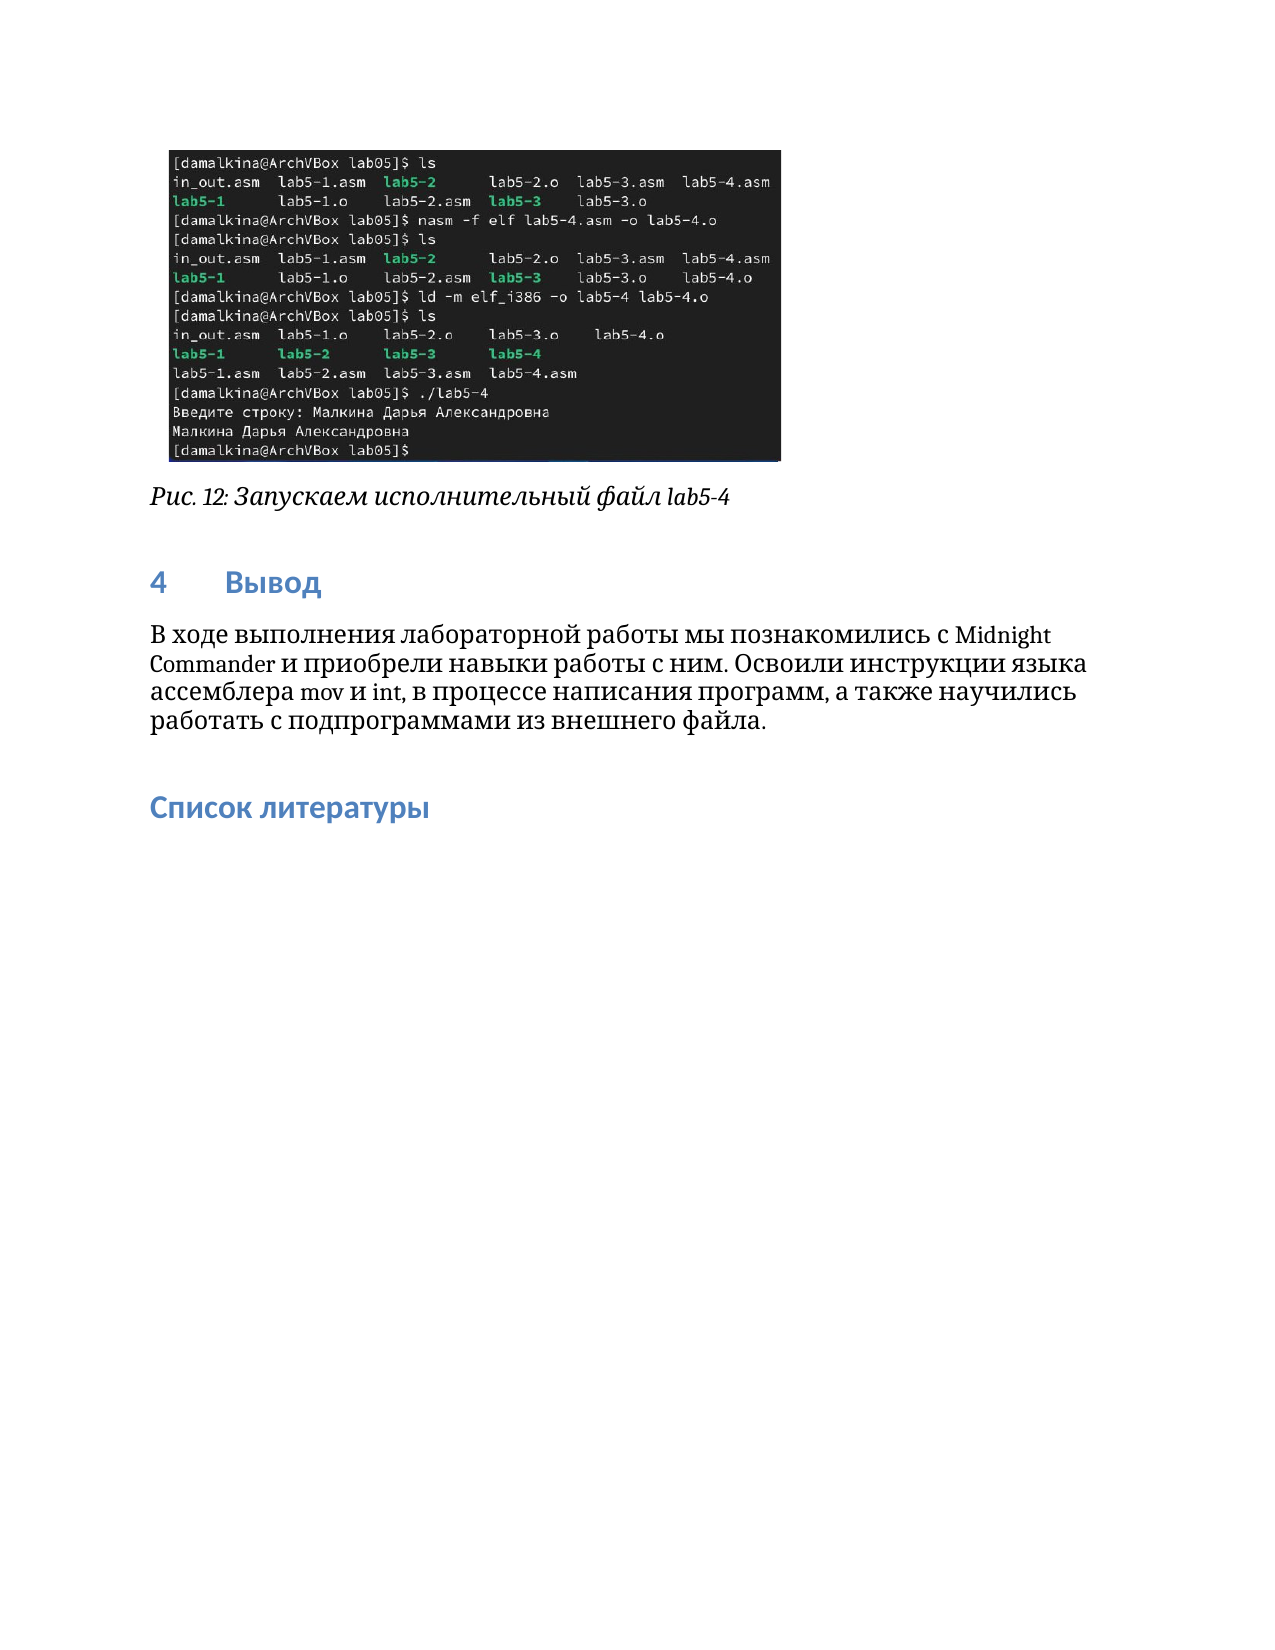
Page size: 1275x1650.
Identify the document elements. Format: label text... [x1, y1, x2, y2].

text В ходе выполнения лабораторной работы мы познакомились с Midnight Commander и приобрели навыки работы с ним. Освоили инструкции языка ассемблера mov и int, в процессе написания программ, а также научились работать с подпрограммами из внешнего файла. [150, 621, 1125, 736]
subtitle Список литературы [150, 786, 1125, 826]
text Рис. 12: Запускаем исполнительный файл lab5-4 [150, 482, 1125, 511]
subtitle 4 Вывод [150, 561, 1125, 602]
picture [168, 150, 782, 462]
